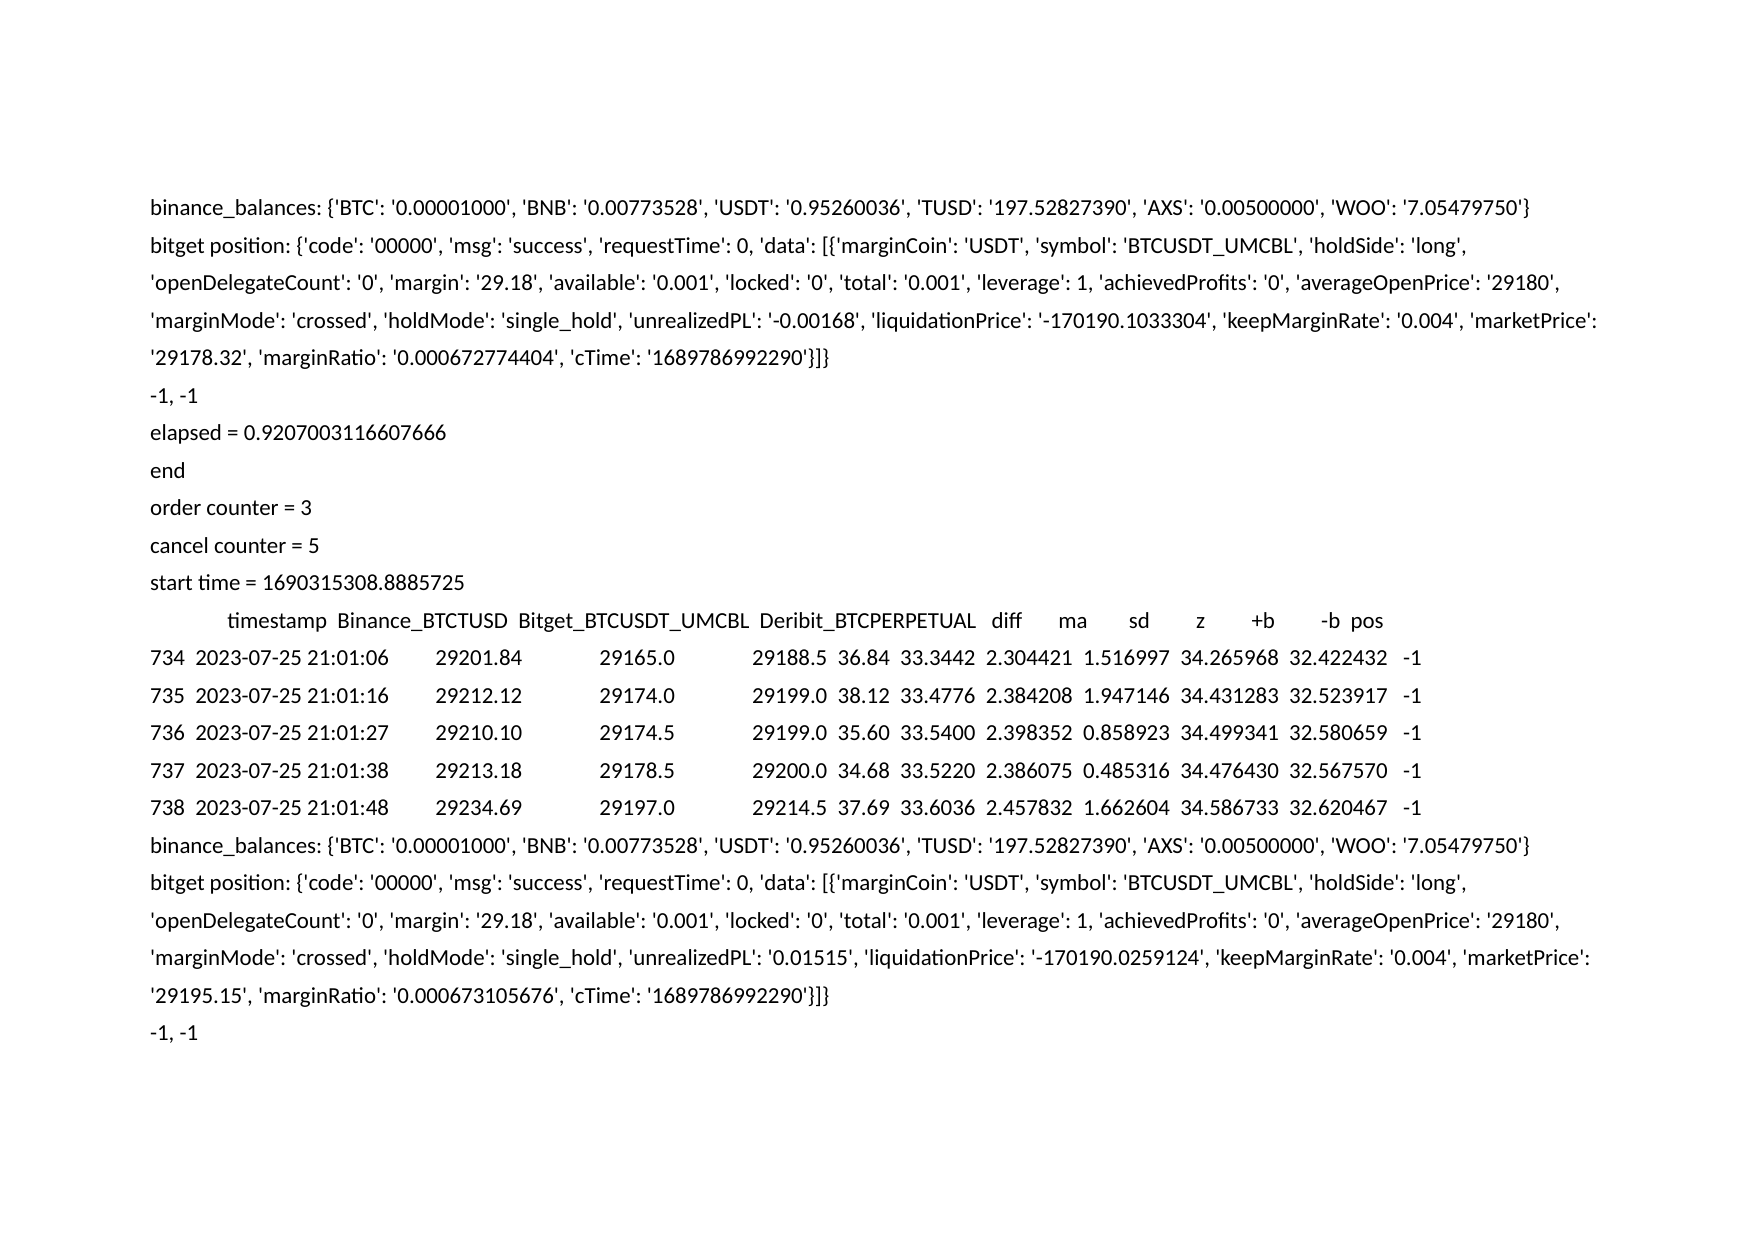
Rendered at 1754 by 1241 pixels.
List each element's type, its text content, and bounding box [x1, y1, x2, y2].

text end [150, 451, 1604, 489]
text bitget position: {'code': '00000', 'msg': 'success', 'requestTime': 0, 'data': [{'marginCoin': 'USDT', 'symbol': 'BTCUSDT_UMCBL', 'holdSide': 'long', 'openDelegateCount': '0', 'margin': '29.18', 'available': '0.001', 'locked': '0', 'total': '0.001', 'leverage': 1, 'achievedProfits': '0', 'averageOpenPrice': '29180', 'marginMode': 'crossed', 'holdMode': 'single_hold', 'unrealizedPL': '0.01515', 'liquidationPrice': '-170190.0259124', 'keepMarginRate': '0.004', 'marketPrice': '29195.15', 'marginRatio': '0.000673105676', 'cTime': '1689786992290'}]} [150, 864, 1604, 1014]
text 738 2023-07-25 21:01:48 29234.69 29197.0 29214.5 37.69 33.6036 2.457832 1.662604 34.586733 32.620467 -1 [150, 789, 1604, 826]
text -1, -1 [150, 376, 1604, 414]
text 737 2023-07-25 21:01:38 29213.18 29178.5 29200.0 34.68 33.5220 2.386075 0.485316 34.476430 32.567570 -1 [150, 751, 1604, 789]
text 735 2023-07-25 21:01:16 29212.12 29174.0 29199.0 38.12 33.4776 2.384208 1.947146 34.431283 32.523917 -1 [150, 676, 1604, 714]
text timestamp Binance_BTCTUSD Bitget_BTCUSDT_UMCBL Deribit_BTCPERPETUAL diff ma sd z +b -b pos [150, 601, 1604, 639]
text elapsed = 0.9207003116607666 [150, 414, 1604, 451]
text -1, -1 [150, 1014, 1604, 1051]
text order counter = 3 [150, 489, 1604, 526]
text cancel counter = 5 [150, 526, 1604, 564]
text start time = 1690315308.8885725 [150, 564, 1604, 601]
text bitget position: {'code': '00000', 'msg': 'success', 'requestTime': 0, 'data': [{'marginCoin': 'USDT', 'symbol': 'BTCUSDT_UMCBL', 'holdSide': 'long', 'openDelegateCount': '0', 'margin': '29.18', 'available': '0.001', 'locked': '0', 'total': '0.001', 'leverage': 1, 'achievedProfits': '0', 'averageOpenPrice': '29180', 'marginMode': 'crossed', 'holdMode': 'single_hold', 'unrealizedPL': '-0.00168', 'liquidationPrice': '-170190.1033304', 'keepMarginRate': '0.004', 'marketPrice': '29178.32', 'marginRatio': '0.000672774404', 'cTime': '1689786992290'}]} [150, 226, 1604, 376]
text 734 2023-07-25 21:01:06 29201.84 29165.0 29188.5 36.84 33.3442 2.304421 1.516997 34.265968 32.422432 -1 [150, 639, 1604, 676]
text binance_balances: {'BTC': '0.00001000', 'BNB': '0.00773528', 'USDT': '0.95260036', 'TUSD': '197.52827390', 'AXS': '0.00500000', 'WOO': '7.05479750'} [150, 189, 1604, 226]
text 736 2023-07-25 21:01:27 29210.10 29174.5 29199.0 35.60 33.5400 2.398352 0.858923 34.499341 32.580659 -1 [150, 714, 1604, 751]
text binance_balances: {'BTC': '0.00001000', 'BNB': '0.00773528', 'USDT': '0.95260036', 'TUSD': '197.52827390', 'AXS': '0.00500000', 'WOO': '7.05479750'} [150, 826, 1604, 864]
